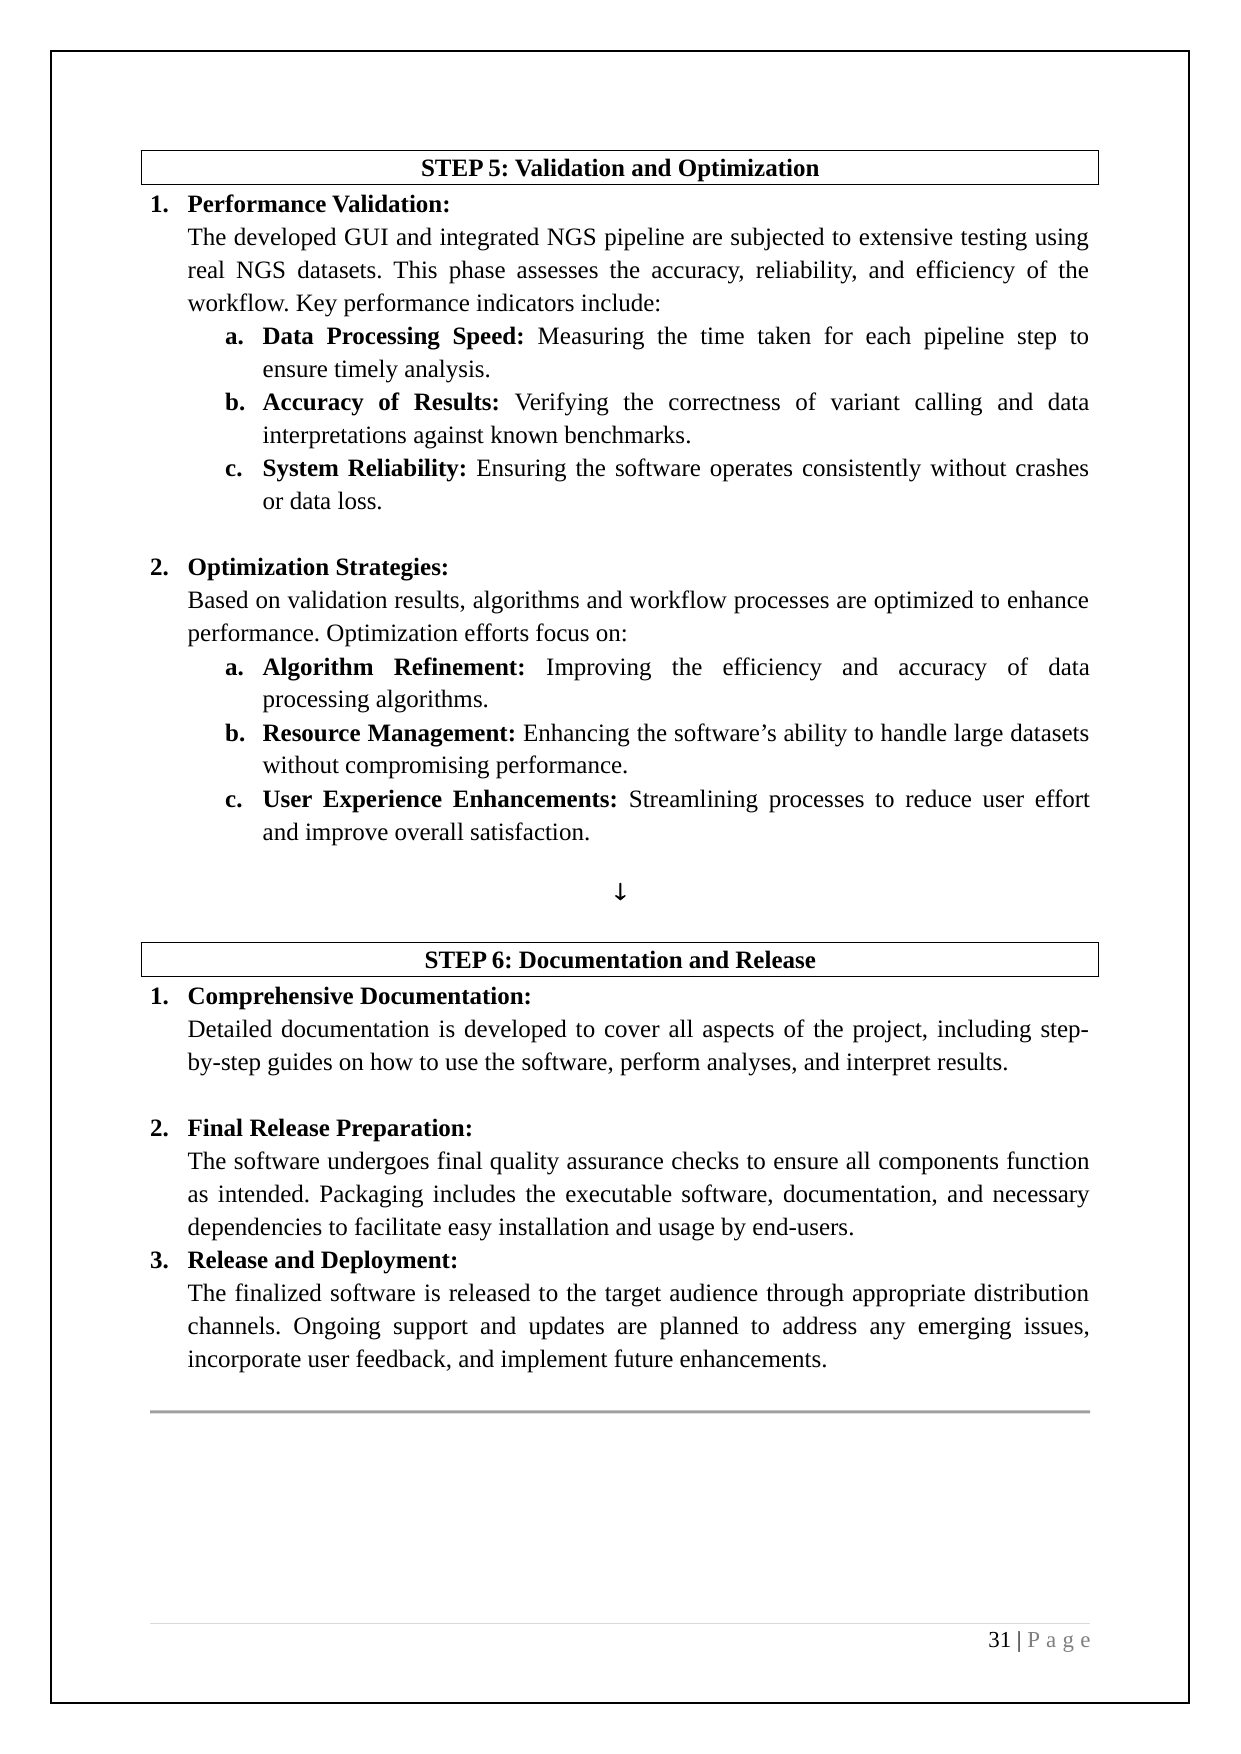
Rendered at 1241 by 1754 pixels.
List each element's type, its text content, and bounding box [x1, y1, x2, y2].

list Data Processing Speed: Measuring the time taken for each pipeline step to ensure timely analysis. [225, 321, 1090, 383]
list Algorithm Refinement: Improving the efficiency and accuracy of data processing algorithms. [225, 652, 1090, 713]
text The software undergoes final quality assurance checks to ensure all components function as intended. Packaging includes the executable software, documentation, and necessary dependencies to facilitate easy installation and usage by end-users. [187, 1146, 1090, 1241]
list System Reliability: Ensuring the software operates consistently without crashes or data loss. [225, 453, 1090, 515]
text STEP 5: Validation and Optimization [142, 151, 1098, 184]
list Performance Validation: [150, 189, 1090, 218]
list Optimization Strategies: [150, 552, 1090, 581]
list Accuracy of Results: Verifying the correctness of variant calling and data interpretations against known benchmarks. [225, 387, 1090, 449]
text STEP 6: Documentation and Release [142, 943, 1098, 976]
list Release and Deployment: [150, 1245, 1090, 1274]
text Based on validation results, algorithms and workflow processes are optimized to enhance performance. Optimization efforts focus on: [187, 586, 1090, 647]
list Comprehensive Documentation: [150, 981, 1090, 1010]
list Resource Management: Enhancing the software’s ability to handle large datasets without compromising performance. [225, 718, 1090, 779]
list Final Release Preparation: [150, 1113, 1090, 1142]
list User Experience Enhancements: Streamlining processes to reduce user effort and improve overall satisfaction. [225, 784, 1090, 845]
text The developed GUI and integrated NGS pipeline are subjected to extensive testing using real NGS datasets. This phase assesses the accuracy, reliability, and efficiency of the workflow. Key performance indicators include: [187, 222, 1090, 317]
text Detailed documentation is developed to cover all aspects of the project, including step-by-step guides on how to use the software, perform analyses, and interpret results. [187, 1014, 1090, 1076]
text The finalized software is released to the target audience through appropriate distribution channels. Ongoing support and updates are planned to address any emerging issues, incorporate user feedback, and implement future enhancements. [187, 1278, 1090, 1373]
